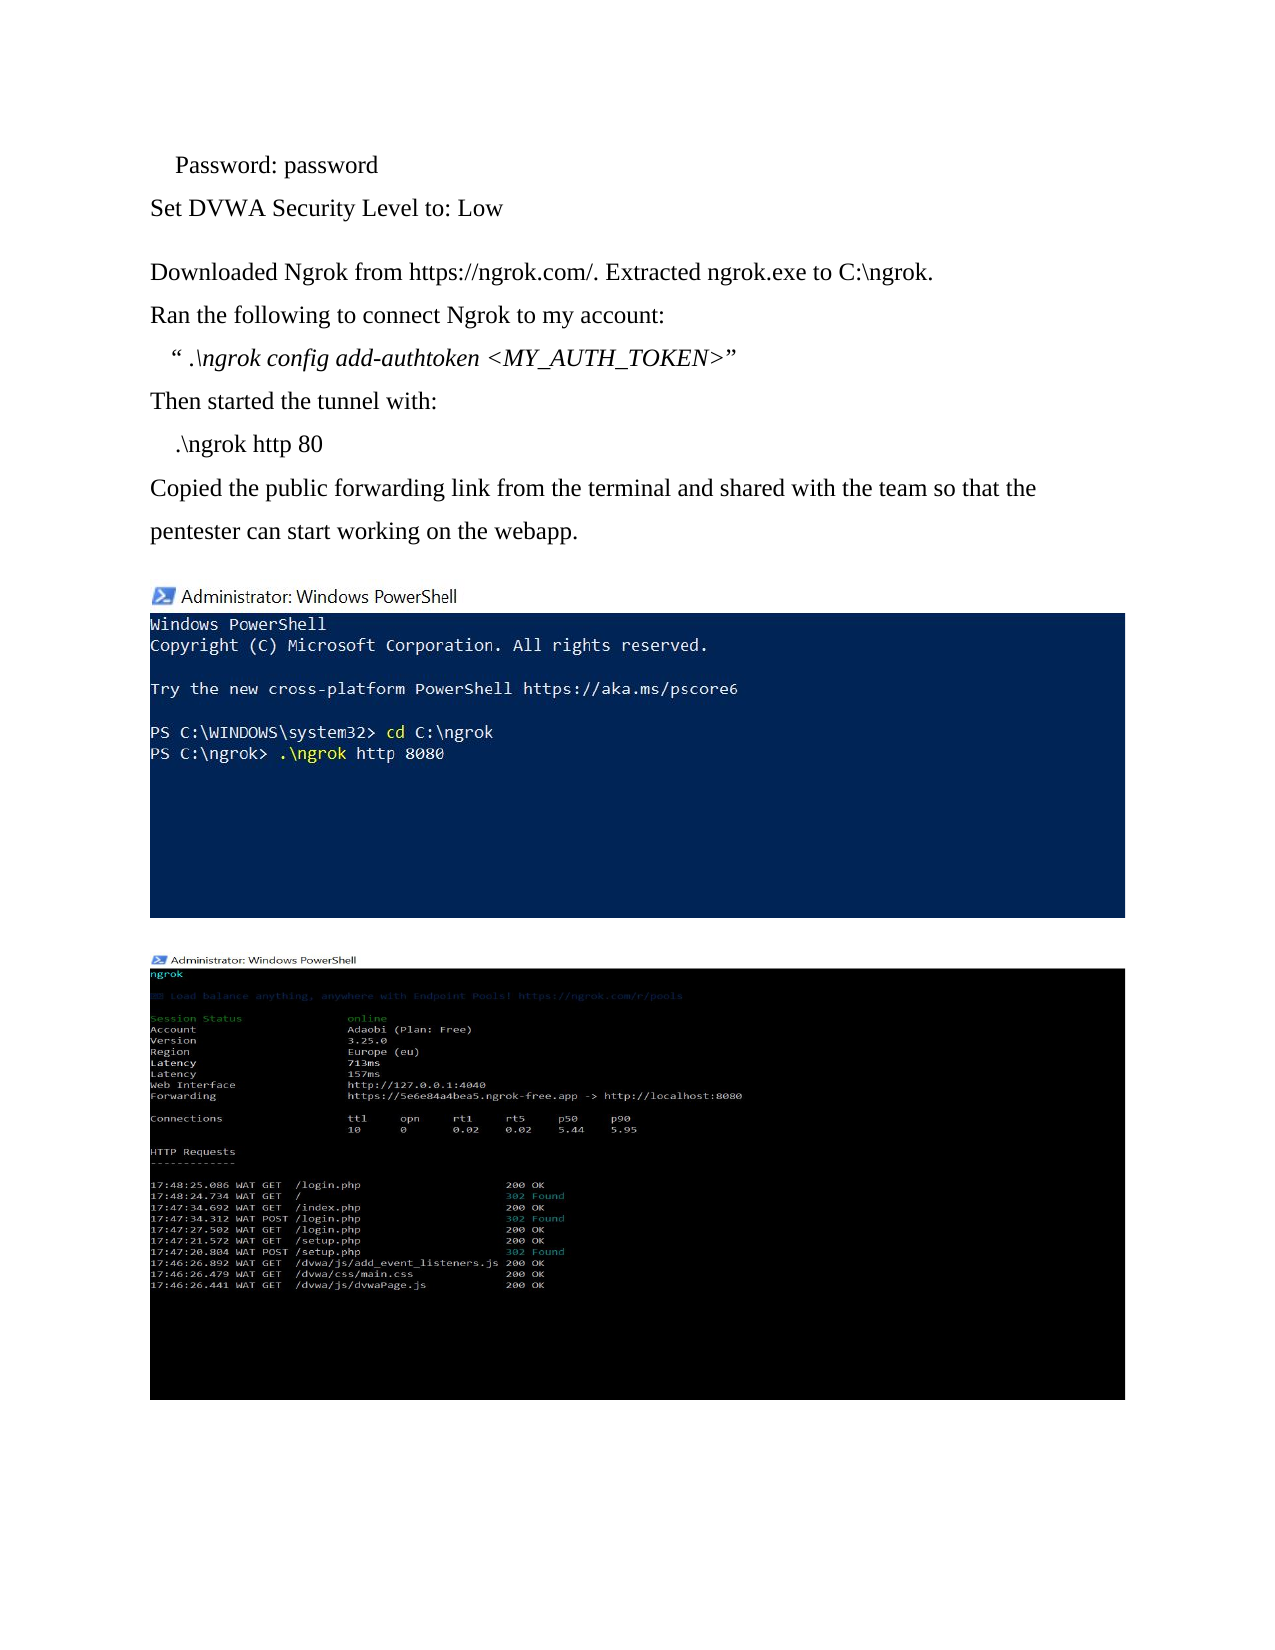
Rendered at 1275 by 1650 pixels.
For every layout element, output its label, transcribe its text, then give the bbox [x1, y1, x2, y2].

text Downloaded Ngrok from https://ngrok.com/. Extracted ngrok.exe to C:\ngrok. Ran the following to connect Ngrok to my account: “ .\ngrok config add-authtoken <MY_AUTH_TOKEN>” Then started the tunnel with: .\ngrok http 80 Copied the public forwarding link from the terminal and shared with the team so that the pentester can start working on the webapp. [150, 257, 1125, 544]
picture [150, 579, 1125, 918]
picture [150, 952, 1125, 1400]
